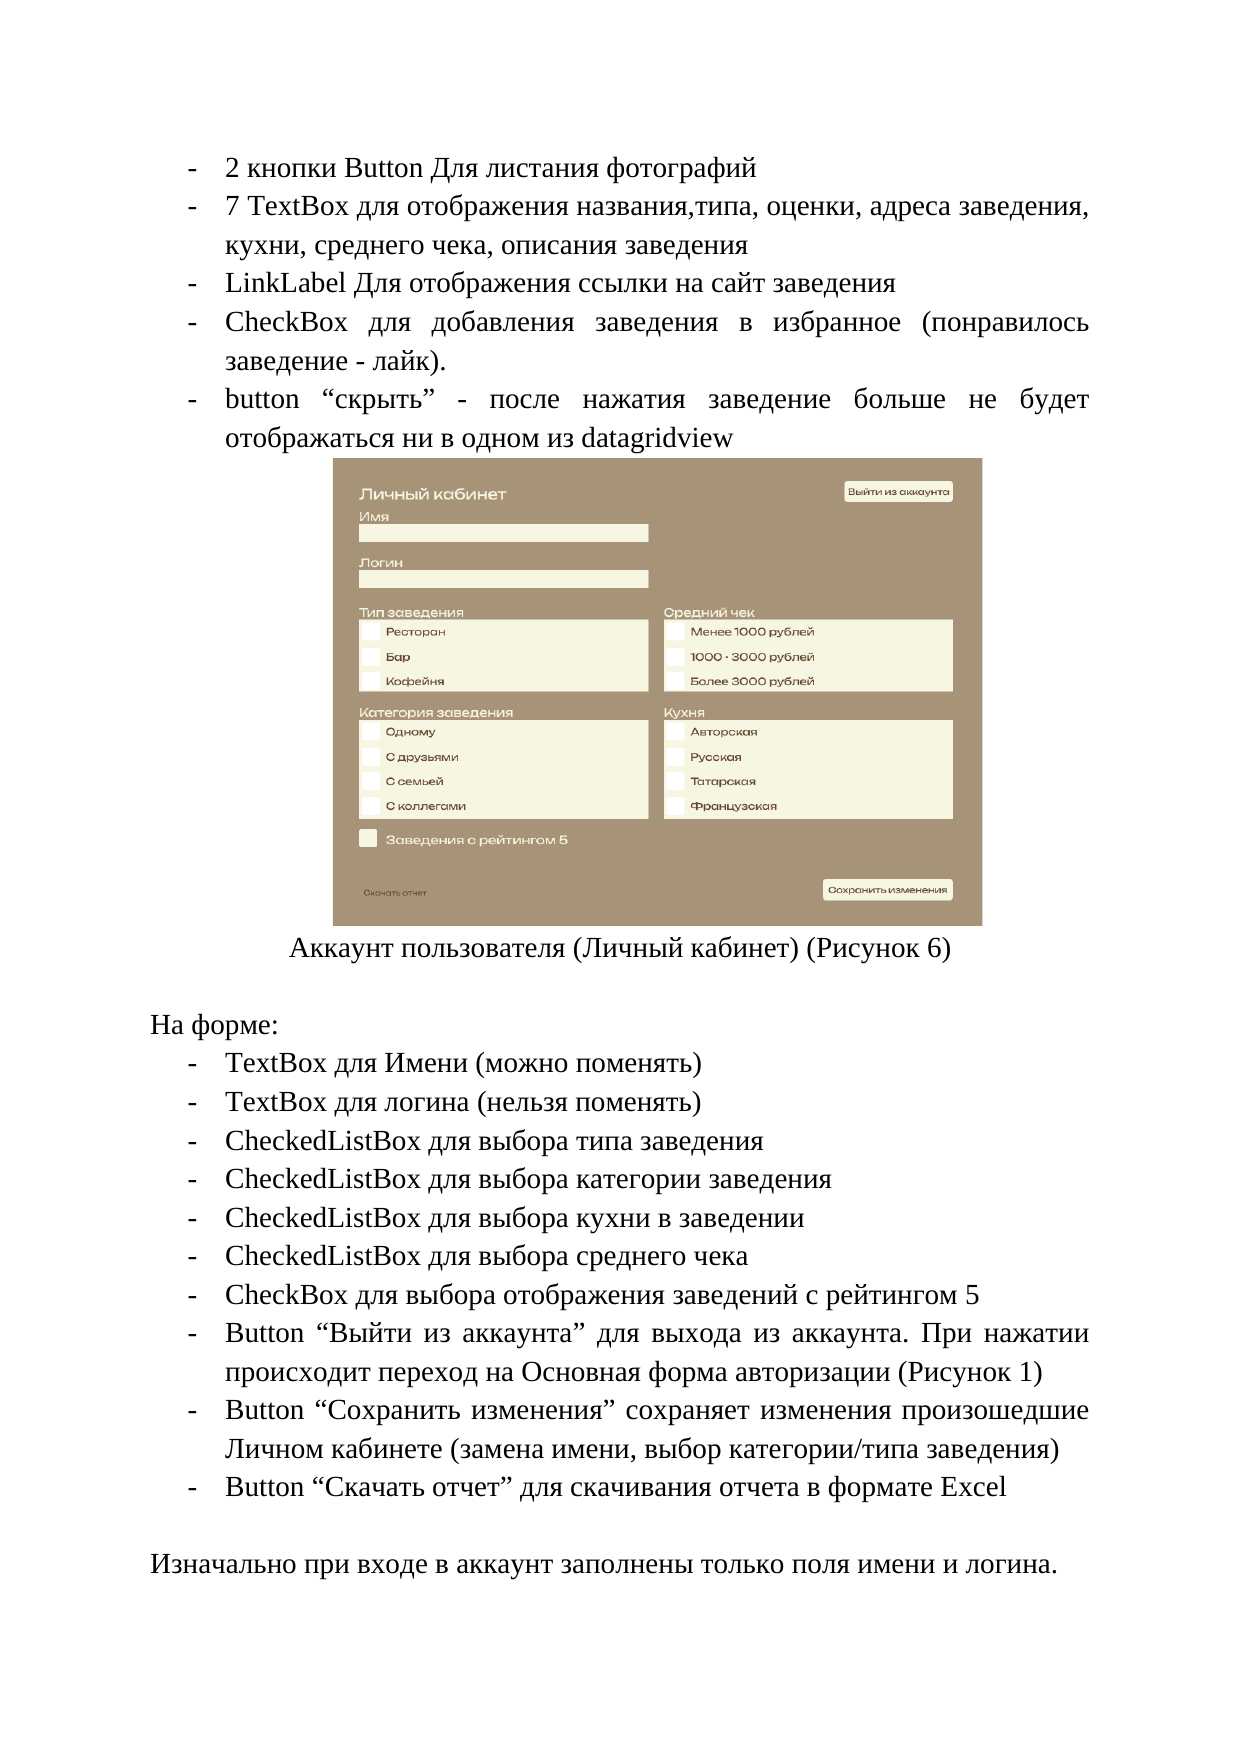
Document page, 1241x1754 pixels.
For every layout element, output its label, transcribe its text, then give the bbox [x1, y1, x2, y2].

list 2 кнопки Button Для листания фотографий [187, 150, 1090, 183]
text Аккаунт пользователя (Личный кабинет) (Рисунок 6) [150, 930, 1090, 963]
list CheckedListBox для выбора категории заведения [187, 1161, 1090, 1195]
list CheckedListBox для выбора типа заведения [187, 1123, 1090, 1156]
text Изначально при входе в аккаунт заполнены только поля имени и логина. [150, 1547, 1090, 1580]
list CheckedListBox для выбора среднего чека [187, 1238, 1090, 1272]
list Button “Скачать отчет” для скачивания отчета в формате Excel [187, 1469, 1090, 1503]
list CheckBox для выбора отображения заведений с рейтингом 5 [187, 1277, 1090, 1310]
list LinkLabel Для отображения ссылки на сайт заведения [187, 266, 1090, 299]
list Button “Сохранить изменения” сохраняет изменения произошедшие Личном кабинете (замена имени, выбор категории/типа заведения) [187, 1392, 1090, 1464]
list Button “Выйти из аккаунта” для выхода из аккаунта. При нажатии происходит переход на Основная форма авторизации (Рисунок 1) [187, 1315, 1090, 1387]
picture [332, 458, 983, 926]
list button “скрыть” - после нажатия заведение больше не будет отображаться ни в одном из datagridview [187, 381, 1090, 453]
list 7 TextBox для отображения названия,типа, оценки, адреса заведения, кухни, среднего чека, описания заведения [187, 188, 1090, 261]
list CheckedListBox для выбора кухни в заведении [187, 1200, 1090, 1233]
list TextBox для Имени (можно поменять) [187, 1046, 1090, 1079]
list TextBox для логина (нельзя поменять) [187, 1084, 1090, 1118]
text На форме: [150, 1007, 1090, 1041]
list CheckBox для добавления заведения в избранное (понравилось заведение - лайк). [187, 304, 1090, 376]
